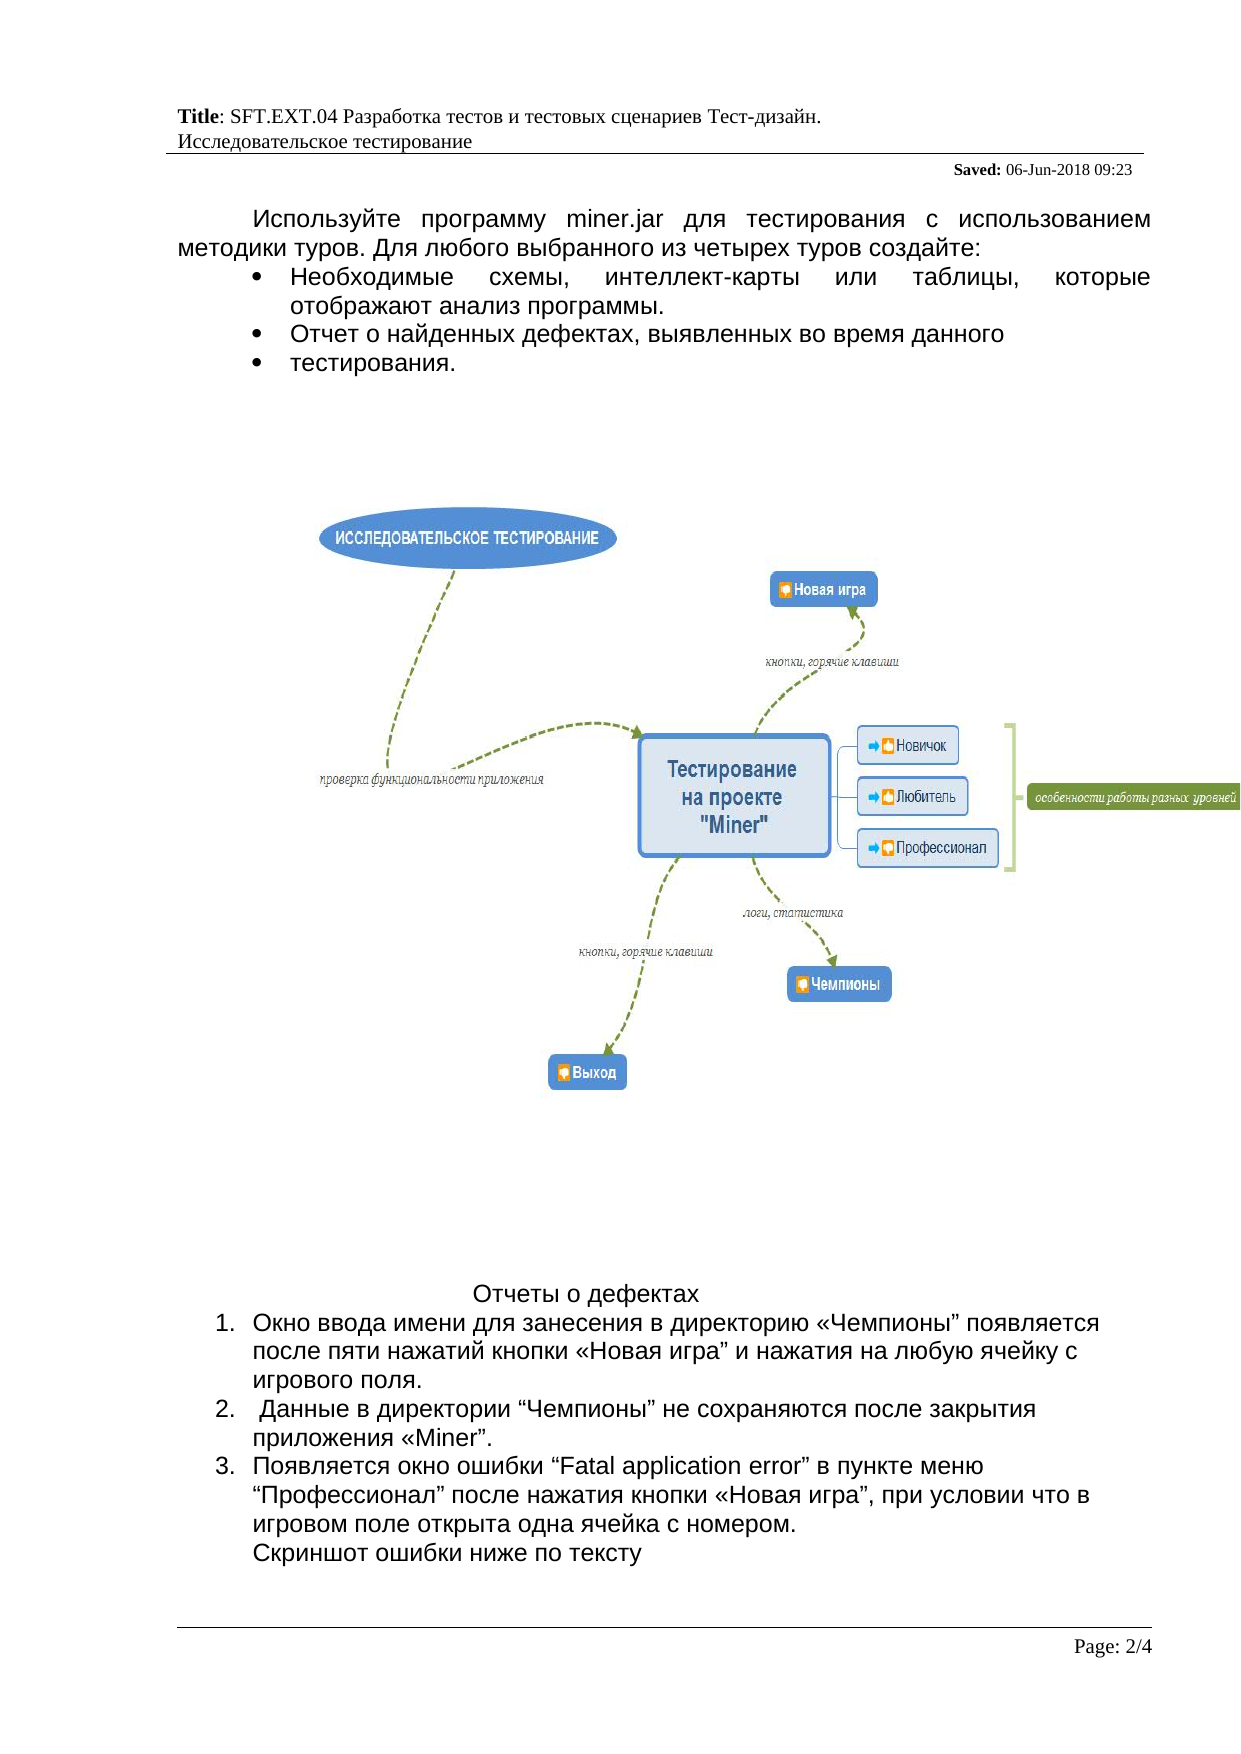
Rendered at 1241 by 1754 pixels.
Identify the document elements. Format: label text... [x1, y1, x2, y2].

list Окно ввода имени для занесения в директорию «Чемпионы” появляется после пяти нажатий кнопки «Новая игра” и нажатия на любую ячейку с игрового поля. [215, 1307, 1152, 1394]
list тестирования. [252, 348, 1152, 377]
list Отчет о найденных дефектах, выявленных во время данного [252, 319, 1152, 348]
text Отчеты о дефектах [177, 1279, 1152, 1307]
list Необходимые схемы, интеллект-карты или таблицы, которые отображают анализ программы. [252, 262, 1152, 319]
list Скриншот ошибки ниже по тексту [252, 1537, 1152, 1566]
list Появляется окно ошибки “Fatal application error” в пункте меню “Профессионал” после нажатия кнопки «Новая игра”, при условии что в игровом поле открыта одна ячейка с номером. [215, 1451, 1152, 1537]
picture [252, 492, 1241, 1107]
text Используйте программу miner.jar для тестирования с использованием методики туров. Для любого выбранного из четырех туров создайте: [177, 204, 1152, 262]
list Данные в директории “Чемпионы” не сохраняются после закрытия приложения «Miner”. [215, 1394, 1152, 1451]
